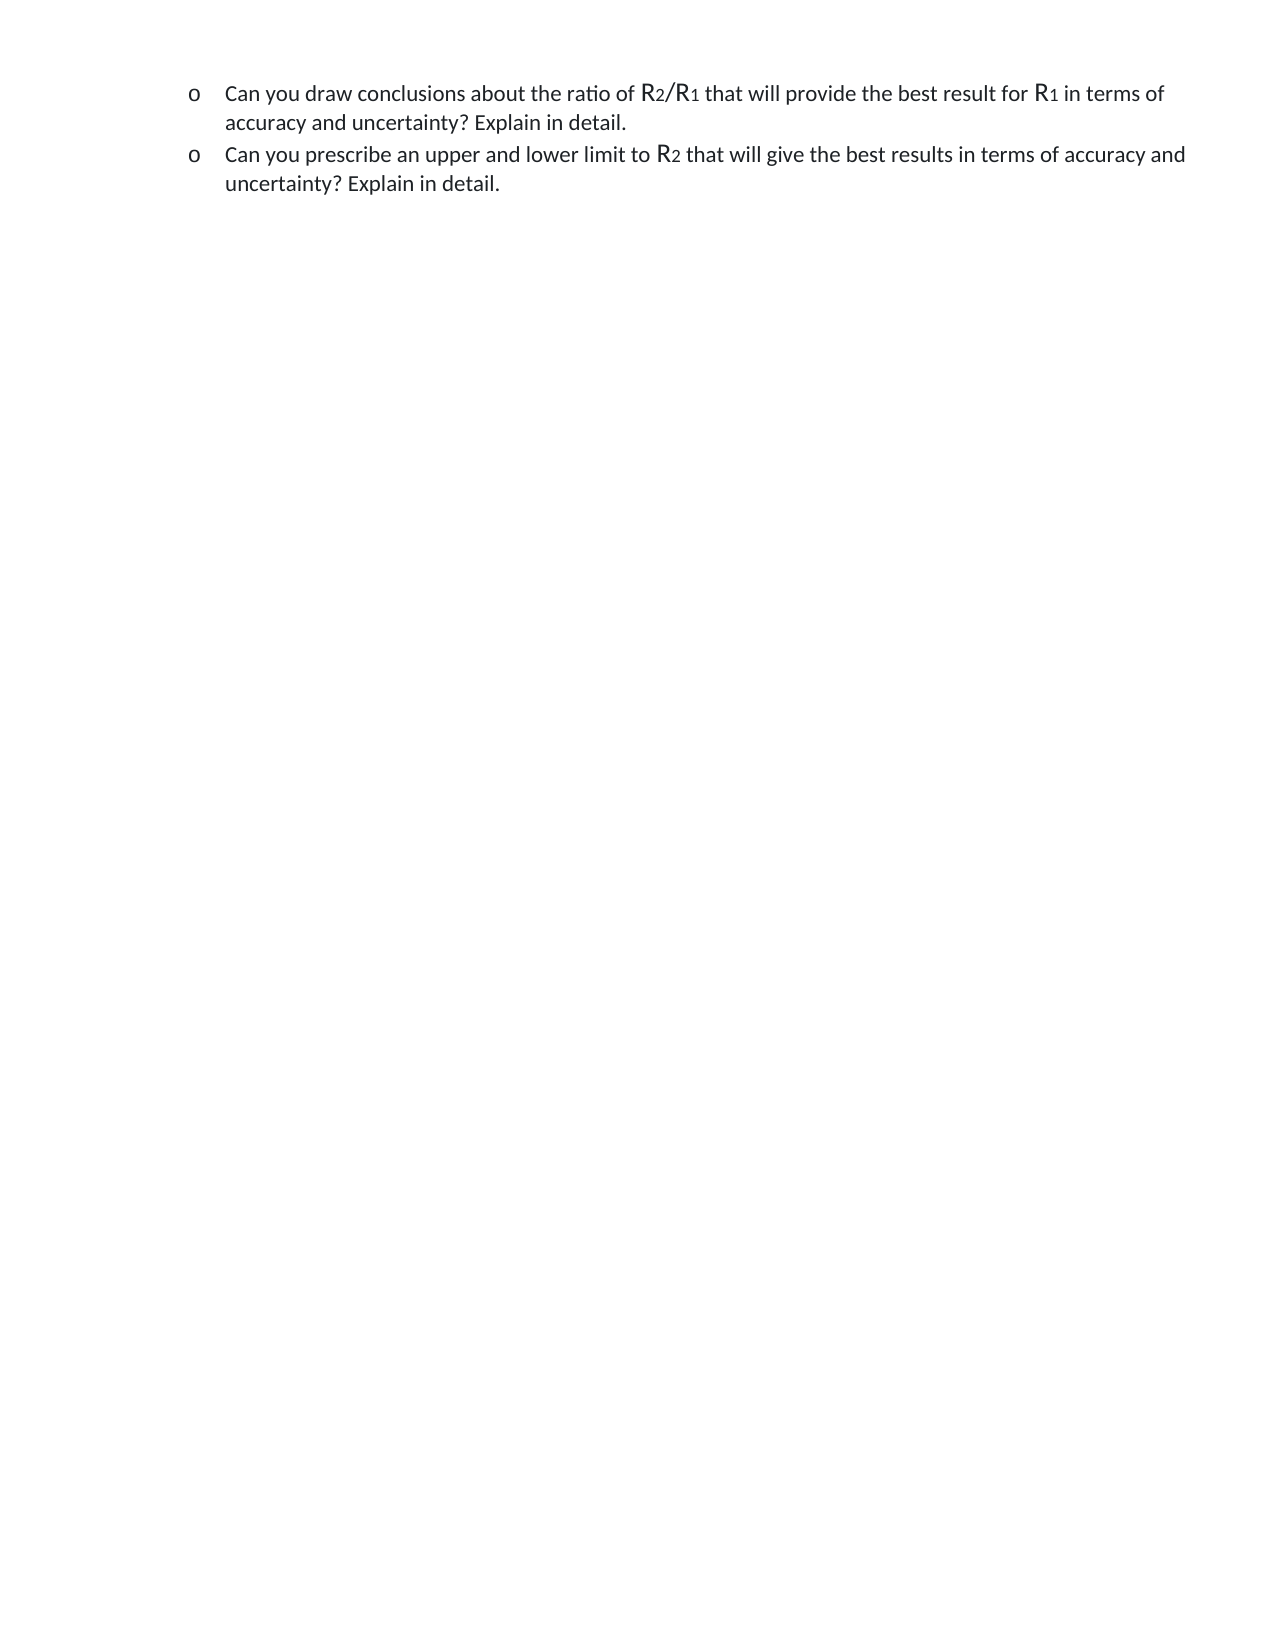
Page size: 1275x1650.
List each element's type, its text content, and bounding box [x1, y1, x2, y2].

list Can you prescribe an upper and lower limit to R2 that will give the best results in terms of accuracy and uncertainty? Explain in detail. [187, 136, 1200, 197]
list Can you draw conclusions about the ratio of R2/R1 that will provide the best result for R1 in terms of accuracy and uncertainty? Explain in detail. [187, 75, 1200, 136]
